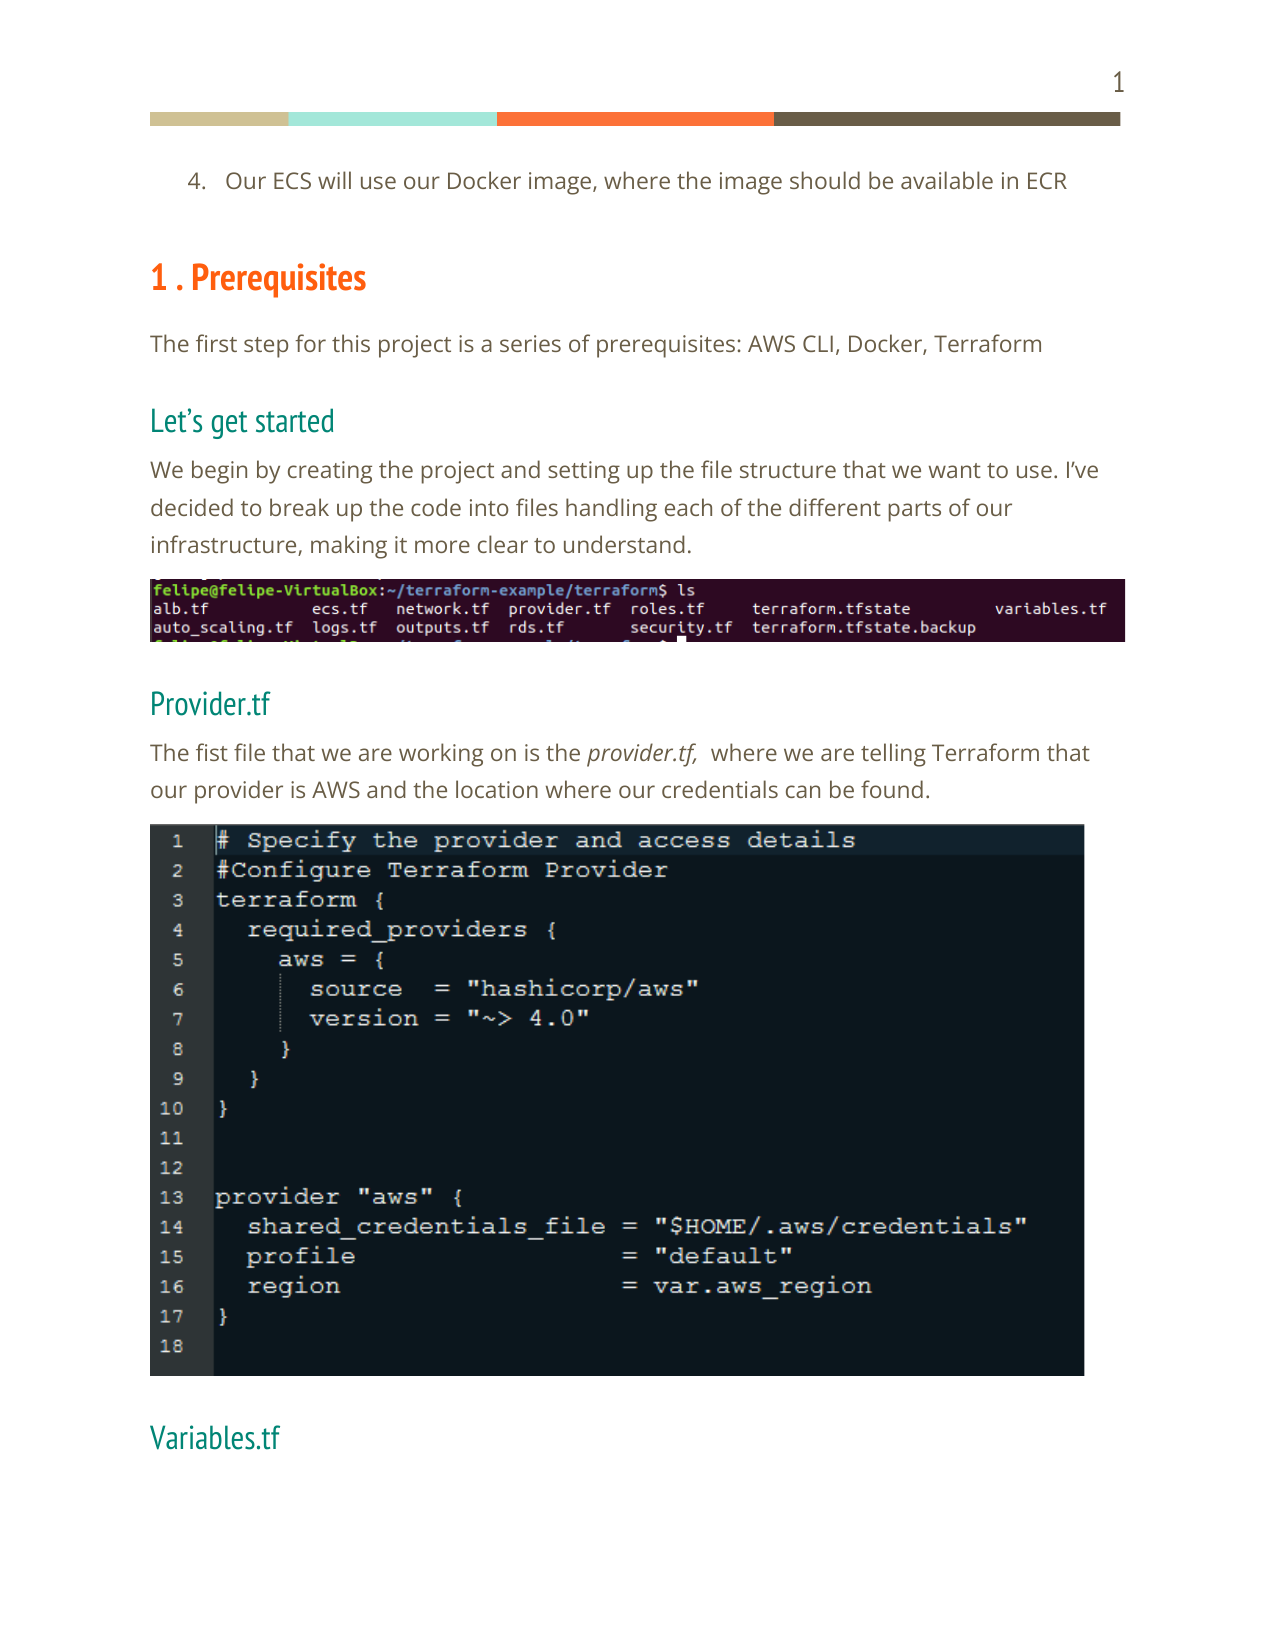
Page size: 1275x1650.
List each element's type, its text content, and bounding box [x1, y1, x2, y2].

subtitle Let’s get started [150, 399, 1125, 442]
picture [150, 824, 1085, 1376]
picture [150, 579, 1125, 642]
text The fist file that we are working on is the provider.tf, where we are telling Terraform that our provider is AWS and the location where our credentials can be found. [150, 737, 1125, 806]
subtitle Variables.tf [150, 1416, 1125, 1459]
subtitle Provider.tf [150, 681, 1125, 724]
subtitle 1 . Prerequisites [150, 252, 1125, 301]
text We begin by creating the project and setting up the file structure that we want to use. I’ve decided to break up the code into files handling each of the different parts of our infrastructure, making it more clear to understand. [150, 454, 1125, 561]
picture [150, 112, 1121, 126]
list Our ECS will use our Docker image, where the image should be available in ECR [187, 165, 1125, 196]
text The first step for this project is a series of prerequisites: AWS CLI, Docker, Terraform [150, 328, 1125, 359]
